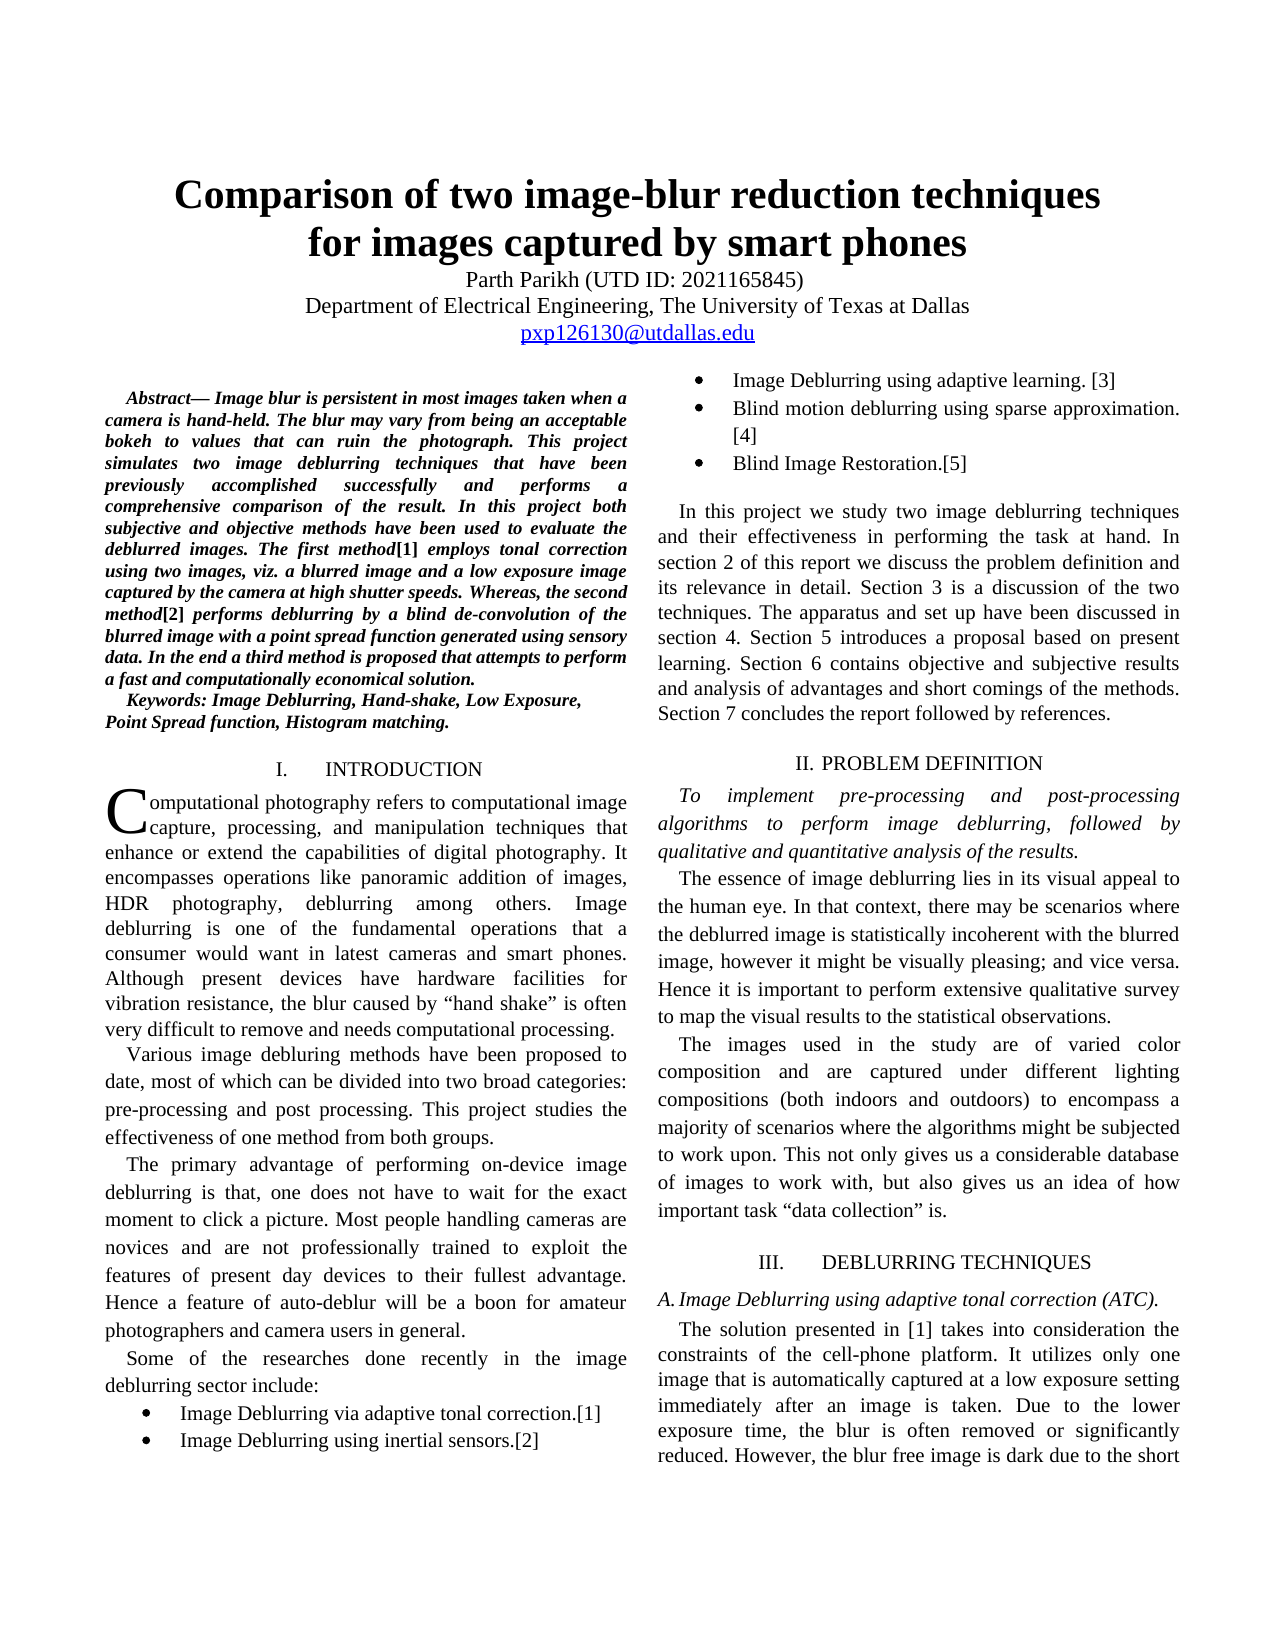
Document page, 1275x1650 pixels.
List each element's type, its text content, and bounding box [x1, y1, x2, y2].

list The primary advantage of performing on-device image deblurring is that, one does not have to wait for the exact moment to click a picture. Most people handling cameras are novices and are not professionally trained to exploit the features of present day devices to their fullest advantage. Hence a feature of auto-deblur will be a boon for amateur photographers and camera users in general. [105, 1152, 628, 1342]
list To implement pre-processing and post-processing algorithms to perform image deblurring, followed by qualitative and quantitative analysis of the results. [658, 783, 1181, 863]
list The essence of image deblurring lies in its visual appeal to the human eye. In that context, there may be scenarios where the deblurred image is statistically incoherent with the blurred image, however it might be visually pleasing; and vice versa. Hence it is important to perform extensive qualitative survey to map the visual results to the statistical observations. [658, 866, 1181, 1028]
text Abstract— Image blur is persistent in most images taken when a camera is hand-held. The blur may vary from being an acceptable bokeh to values that can ruin the photograph. This project simulates two image deblurring techniques that have been previously accomplished successfully and performs a comprehensive comparison of the result. In this project both subjective and objective methods have been used to evaluate the deblurred images. The first method[1] employs tonal correction using two images, viz. a blurred image and a low exposure image captured by the camera at high shutter speeds. Whereas, the second method[2] performs deblurring by a blind de-convolution of the blurred image with a point spread function generated using sensory data. In the end a third method is proposed that attempts to perform a fast and computationally economical solution. [105, 387, 628, 689]
subtitle PROBLEM DEFINITION [658, 751, 1181, 775]
list Image Deblurring using inertial sensors.[2] [142, 1428, 628, 1452]
list Some of the researches done recently in the image deblurring sector include: [105, 1345, 628, 1397]
subtitle INTRODUCTION [142, 757, 628, 781]
subtitle Image Deblurring using adaptive tonal correction (ATC). [658, 1287, 1181, 1311]
list Image Deblurring via adaptive tonal correction.[1] [142, 1401, 628, 1425]
list Blind Image Restoration.[5] [695, 451, 1181, 475]
subtitle DEBLURRING TECHNIQUES [695, 1250, 1181, 1274]
list The images used in the study are of varied color composition and are captured under different lighting compositions (both indoors and outdoors) to encompass a majority of scenarios where the algorithms might be subjected to work upon. This not only gives us a considerable database of images to work with, but also gives us an idea of how important task “data collection” is. [658, 1032, 1181, 1222]
text In this project we study two image deblurring techniques and their effectiveness in performing the task at hand. In section 2 of this report we discuss the problem definition and its relevance in detail. Section 3 is a discussion of the two techniques. The apparatus and set up have been discussed in section 4. Section 5 introduces a proposal based on present learning. Section 6 contains objective and subjective results and analysis of advantages and short comings of the methods. Section 7 concludes the report followed by references. [658, 499, 1181, 725]
text Keywords: Image Deblurring, Hand-shake, Low Exposure, Point Spread function, Histogram matching. [105, 689, 628, 732]
title Comparison of two image-blur reduction techniques for images captured by smart phones [150, 170, 1125, 266]
list Blind motion deblurring using sparse approximation.[4] [695, 396, 1181, 447]
list Various image debluring methods have been proposed to date, most of which can be divided into two broad categories: pre-processing and post processing. This project studies the effectiveness of one method from both groups. [105, 1042, 628, 1149]
list Image Deblurring using adaptive learning. [3] [695, 112, 1181, 392]
text Parth Parikh (UTD ID: 2021165845) Department of Electrical Engineering, The University of Texas at Dallas pxp126130@utdallas.edu [150, 266, 1125, 345]
text omputational photography refers to computational image capture, processing, and manipulation techniques that enhance or extend the capabilities of digital photography. It encompasses operations like panoramic addition of images, HDR photography, deblurring among others. Image deblurring is one of the fundamental operations that a consumer would want in latest cameras and smart phones. Although present devices have hardware facilities for vibration resistance, the blur caused by “hand shake” is often very difficult to remove and needs computational processing. [105, 790, 628, 1041]
